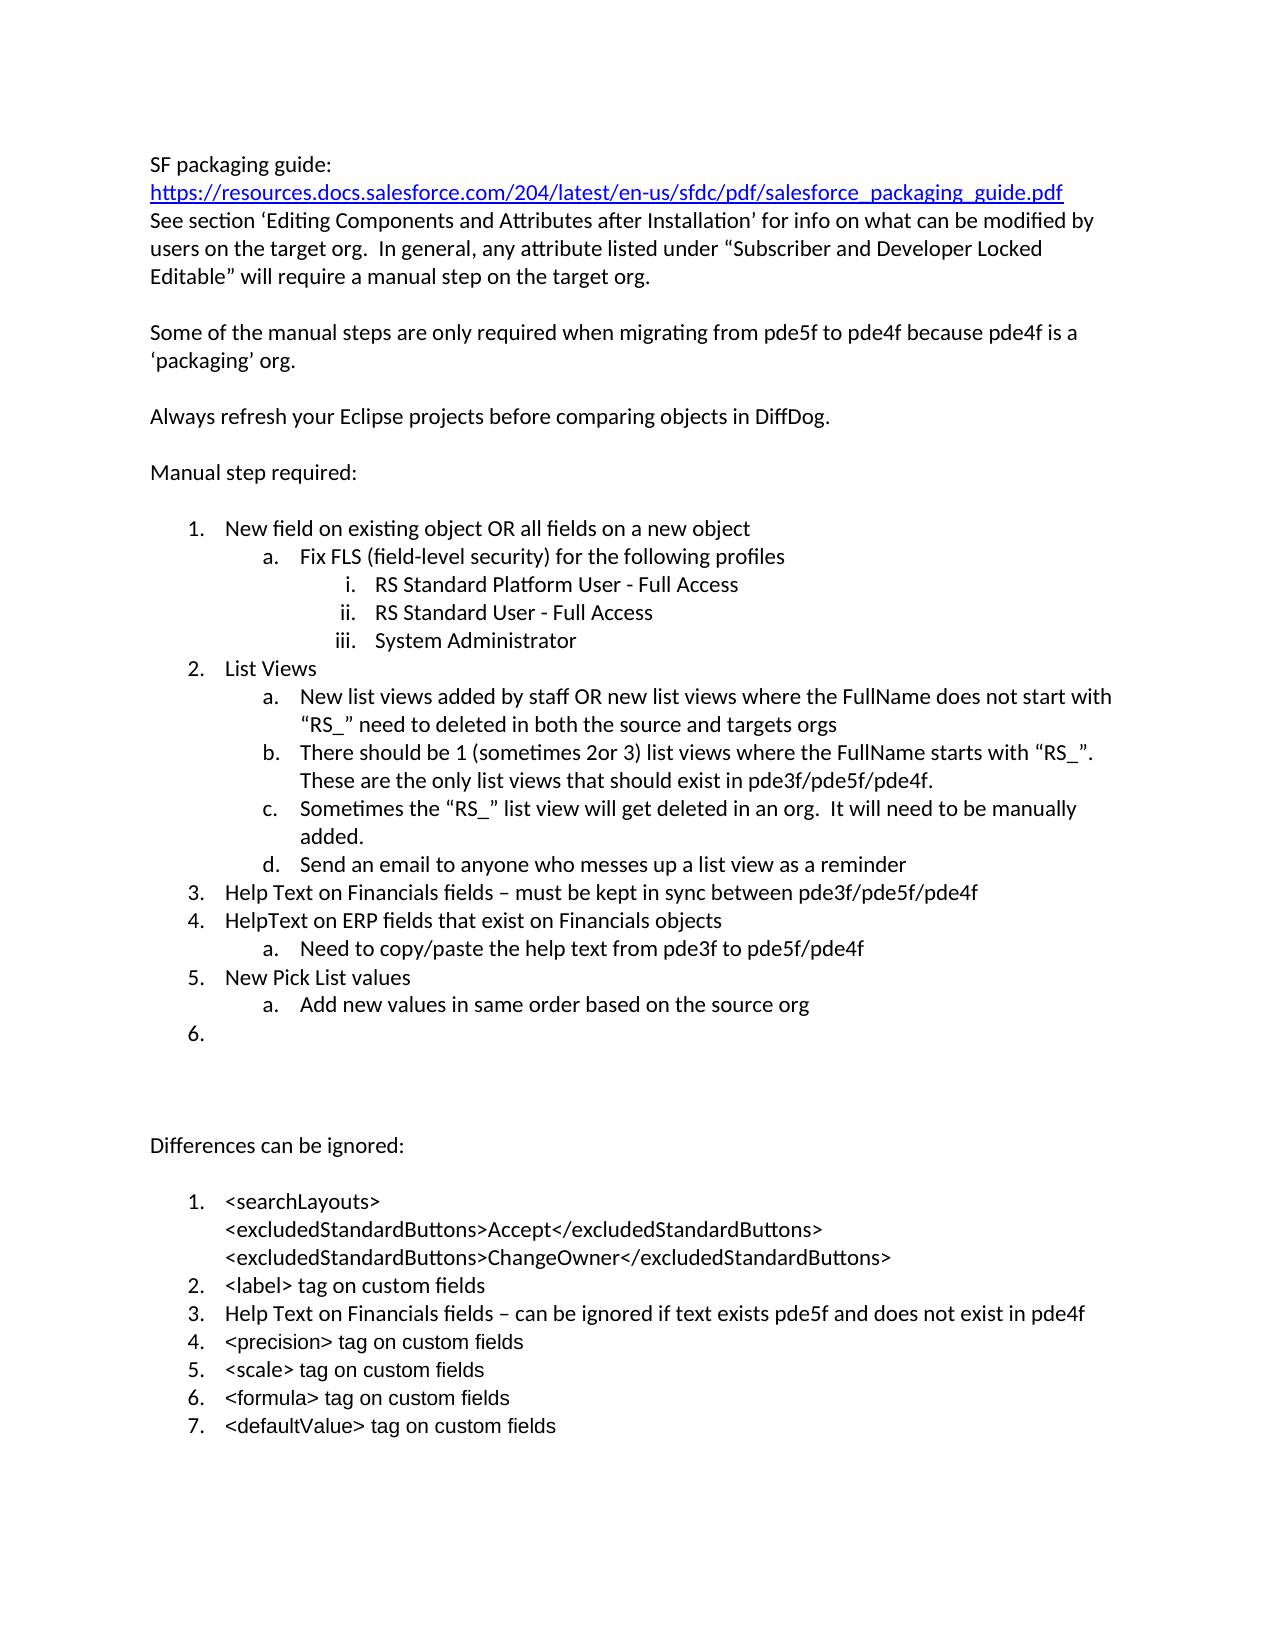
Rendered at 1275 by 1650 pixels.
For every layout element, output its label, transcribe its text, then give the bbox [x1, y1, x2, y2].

text <excludedStandardButtons>Accept</excludedStandardButtons> [150, 1215, 1125, 1243]
list RS Standard User - Full Access [356, 598, 1125, 626]
list New list views added by staff OR new list views where the FullName does not start with “RS_” need to deleted in both the source and targets orgs [262, 682, 1125, 738]
list Fix FLS (field-level security) for the following profiles [262, 542, 1125, 570]
list <defaultValue> tag on custom fields [187, 1411, 1125, 1439]
list Add new values in same order based on the source org [262, 991, 1125, 1019]
list Send an email to anyone who messes up a list view as a reminder [262, 851, 1125, 878]
list <precision> tag on custom fields [187, 1327, 1125, 1355]
list Sometimes the “RS_” list view will get deleted in an org. It will need to be manually added. [262, 794, 1125, 851]
list Help Text on Financials fields – can be ignored if text exists pde5f and does not exist in pde4f [187, 1299, 1125, 1327]
text Always refresh your Eclipse projects before comparing objects in DiffDog. [150, 402, 1125, 430]
list <searchLayouts> [187, 1187, 1125, 1215]
list RS Standard Platform User - Full Access [356, 570, 1125, 598]
list New Pick List values [187, 963, 1125, 991]
text Editable” will require a manual step on the target org. [150, 262, 1125, 290]
list Help Text on Financials fields – must be kept in sync between pde3f/pde5f/pde4f [187, 878, 1125, 907]
list <formula> tag on custom fields [187, 1383, 1125, 1411]
list There should be 1 (sometimes 2or 3) list views where the FullName starts with “RS_”. These are the only list views that should exist in pde3f/pde5f/pde4f. [262, 738, 1125, 794]
list List Views [187, 654, 1125, 682]
text Some of the manual steps are only required when migrating from pde5f to pde4f because pde4f is a ‘packaging’ org. [150, 318, 1125, 374]
text SF packaging guide: [150, 150, 1125, 178]
list <label> tag on custom fields [187, 1271, 1125, 1299]
text https://resources.docs.salesforce.com/204/latest/en-us/sfdc/pdf/salesforce_packaging_guide.pdf [150, 178, 1125, 206]
list HelpText on ERP fields that exist on Financials objects [187, 907, 1125, 934]
text <excludedStandardButtons>ChangeOwner</excludedStandardButtons> [150, 1243, 1125, 1271]
text Manual step required: [150, 458, 1125, 486]
text See section ‘Editing Components and Attributes after Installation’ for info on what can be modified by users on the target org. In general, any attribute listed under “Subscriber and Developer Locked [150, 206, 1125, 262]
list New field on existing object OR all fields on a new object [187, 514, 1125, 542]
text Differences can be ignored: [150, 1131, 1125, 1159]
list <scale> tag on custom fields [187, 1355, 1125, 1383]
list System Administrator [356, 626, 1125, 654]
list Need to copy/paste the help text from pde3f to pde5f/pde4f [262, 934, 1125, 963]
